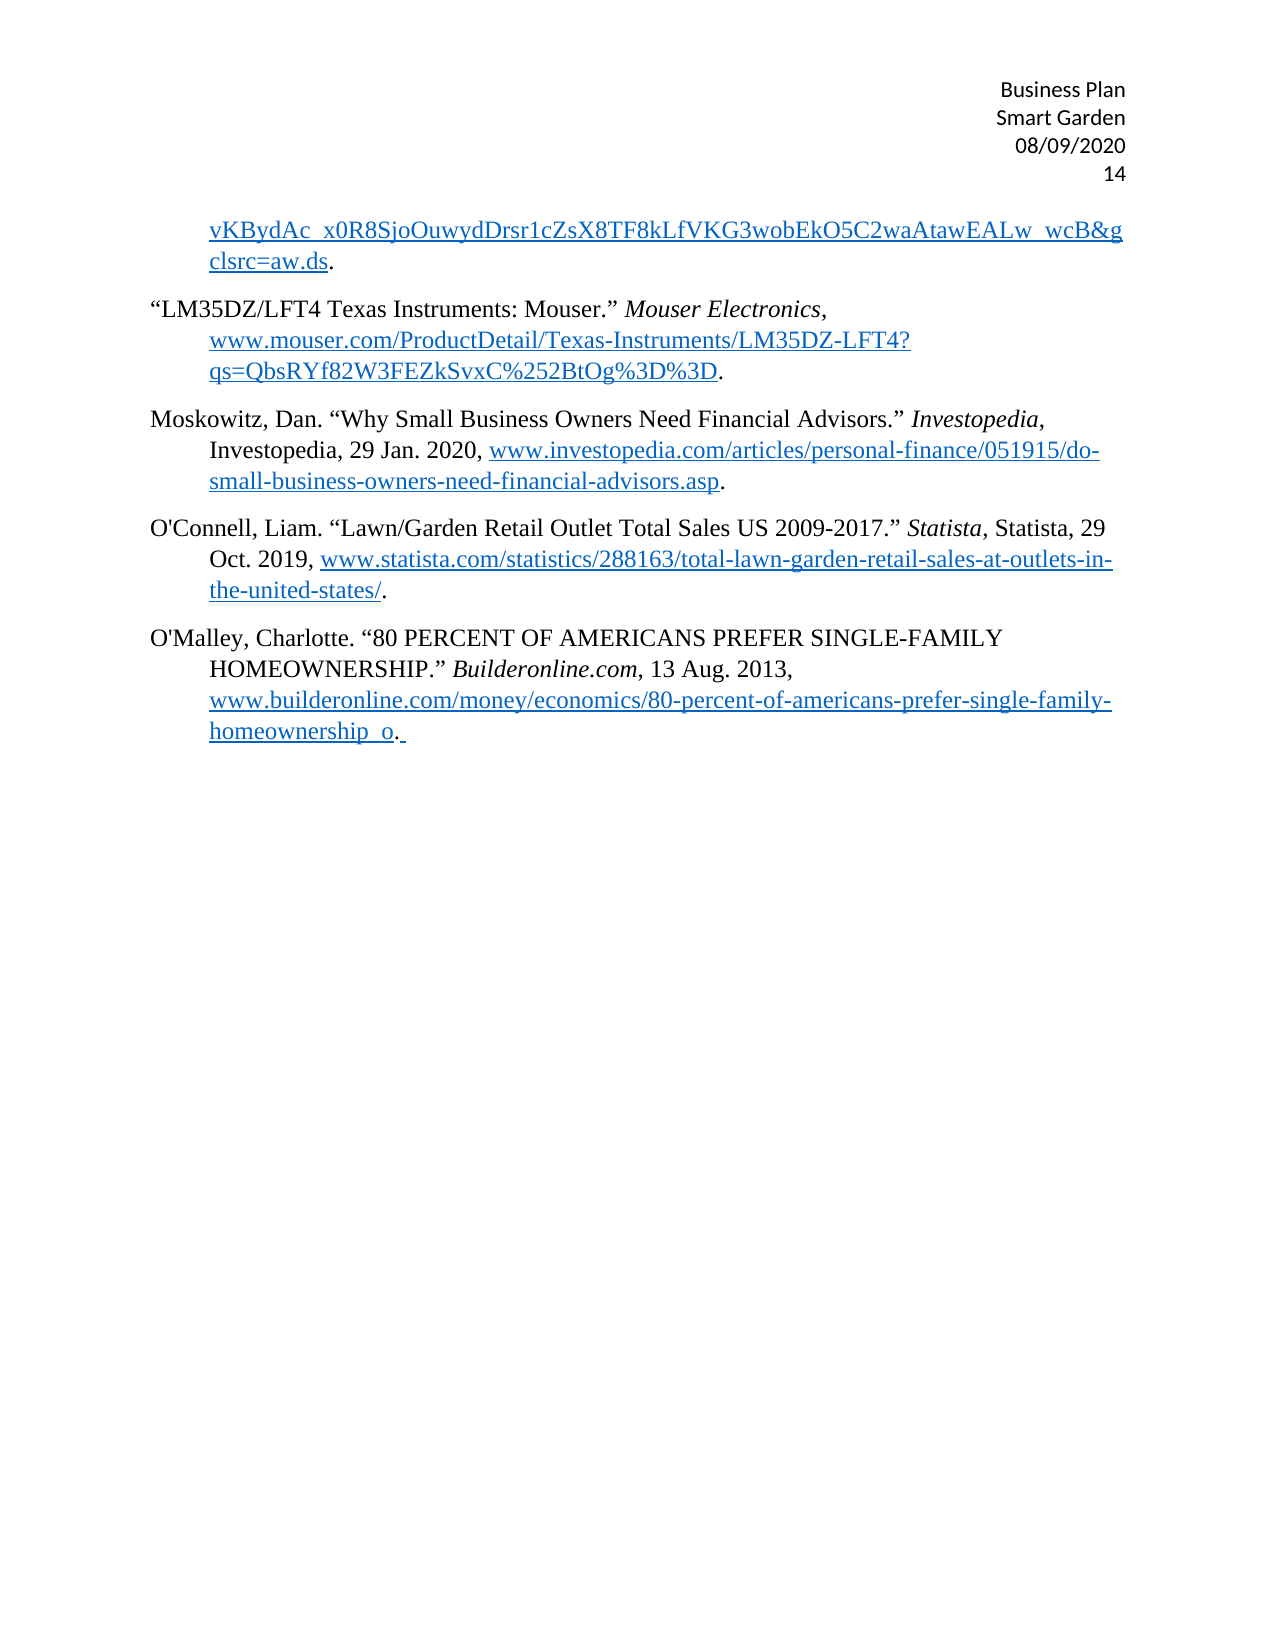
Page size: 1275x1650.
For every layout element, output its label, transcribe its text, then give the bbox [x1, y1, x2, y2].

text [150, 215, 1125, 275]
text Moskowitz, Dan. “Why Small Business Owners Need Financial Advisors.” Investopedia, Investopedia, 29 Jan. 2020, www.investopedia.com/articles/personal-finance/051915/do-small-business-owners-need-financial-advisors.asp. [150, 404, 1125, 494]
text O'Connell, Liam. “Lawn/Garden Retail Outlet Total Sales US 2009-2017.” Statista, Statista, 29 Oct. 2019, www.statista.com/statistics/288163/total-lawn-garden-retail-sales-at-outlets-in-the-united-states/. [150, 513, 1125, 604]
text “LM35DZ/LFT4 Texas Instruments: Mouser.” Mouser Electronics, www.mouser.com/ProductDetail/Texas-Instruments/LM35DZ-LFT4?qs=QbsRYf82W3FEZkSvxC%252BtOg%3D%3D. [150, 294, 1125, 385]
text O'Malley, Charlotte. “80 PERCENT OF AMERICANS PREFER SINGLE-FAMILY HOMEOWNERSHIP.” Builderonline.com, 13 Aug. 2013, www.builderonline.com/money/economics/80-percent-of-americans-prefer-single-family-homeownership_o. [150, 623, 1125, 745]
